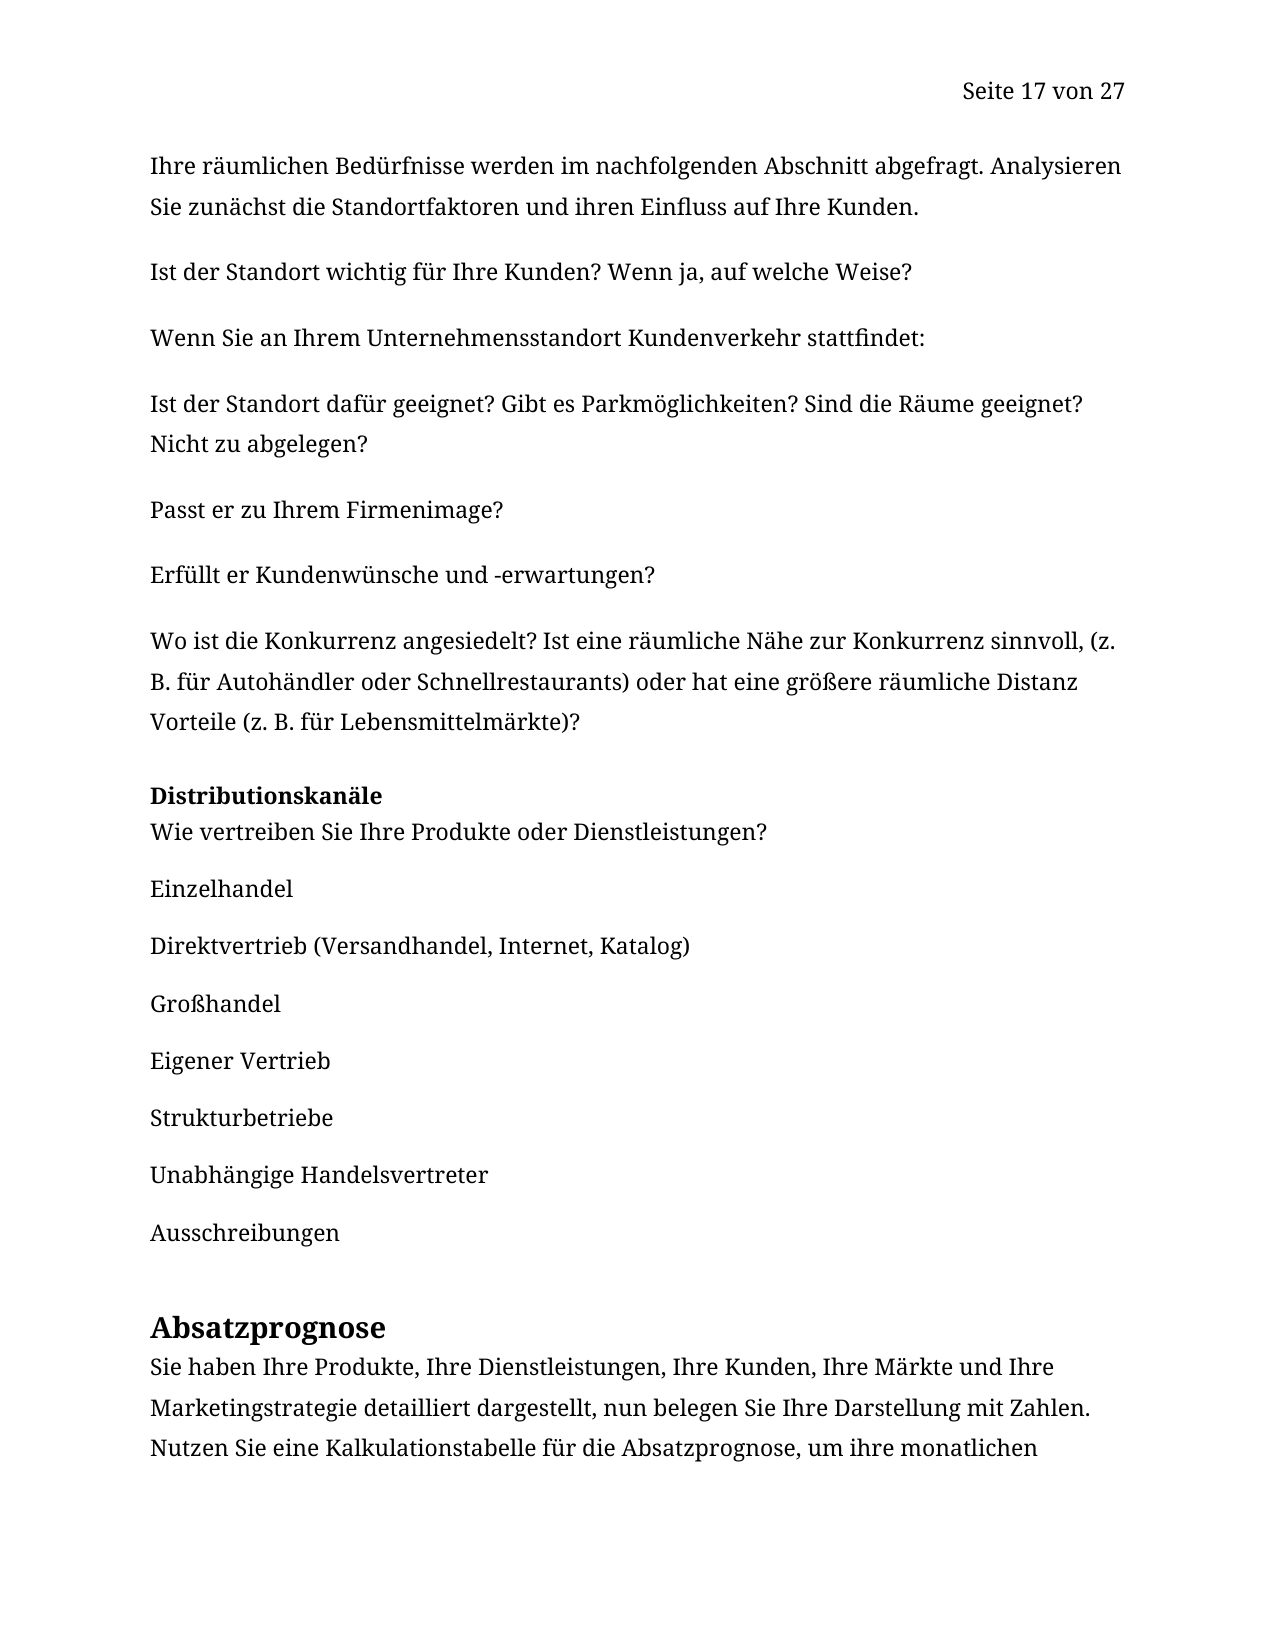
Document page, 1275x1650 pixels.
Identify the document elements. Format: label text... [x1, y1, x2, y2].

text Eigener Vertrieb [150, 1045, 1125, 1076]
text Direktvertrieb (Versandhandel, Internet, Katalog) [150, 930, 1125, 961]
text Wie vertreiben Sie Ihre Produkte oder Dienstleistungen? [150, 816, 1125, 847]
subtitle Absatzprognose [150, 1307, 1125, 1347]
text Wo ist die Konkurrenz angesiedelt? Ist eine räumliche Nähe zur Konkurrenz sinnvoll, (z. B. für Autohändler oder Schnellrestaurants) oder hat eine größere räumliche Distanz Vorteile (z. B. für Lebensmittelmärkte)? [150, 625, 1125, 737]
text Passt er zu Ihrem Firmenimage? [150, 494, 1125, 525]
text Strukturbetriebe [150, 1102, 1125, 1133]
text Ihre räumlichen Bedürfnisse werden im nachfolgenden Abschnitt abgefragt. Analysieren Sie zunächst die Standortfaktoren und ihren Einfluss auf Ihre Kunden. [150, 150, 1125, 222]
text Großhandel [150, 987, 1125, 1019]
text Unabhängige Handelsvertreter [150, 1159, 1125, 1191]
text Ist der Standort dafür geeignet? Gibt es Parkmöglichkeiten? Sind die Räume geeignet? Nicht zu abgelegen? [150, 387, 1125, 459]
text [150, 1351, 1125, 1464]
text Ausschreibungen [150, 1217, 1125, 1248]
text Ist der Standort wichtig für Ihre Kunden? Wenn ja, auf welche Weise? [150, 256, 1125, 287]
text Wenn Sie an Ihrem Unternehmensstandort Kundenverkehr stattfindet: [150, 322, 1125, 353]
text Erfüllt er Kundenwünsche und -erwartungen? [150, 559, 1125, 591]
subtitle Distributionskanäle [150, 780, 1125, 811]
text Einzelhandel [150, 873, 1125, 904]
